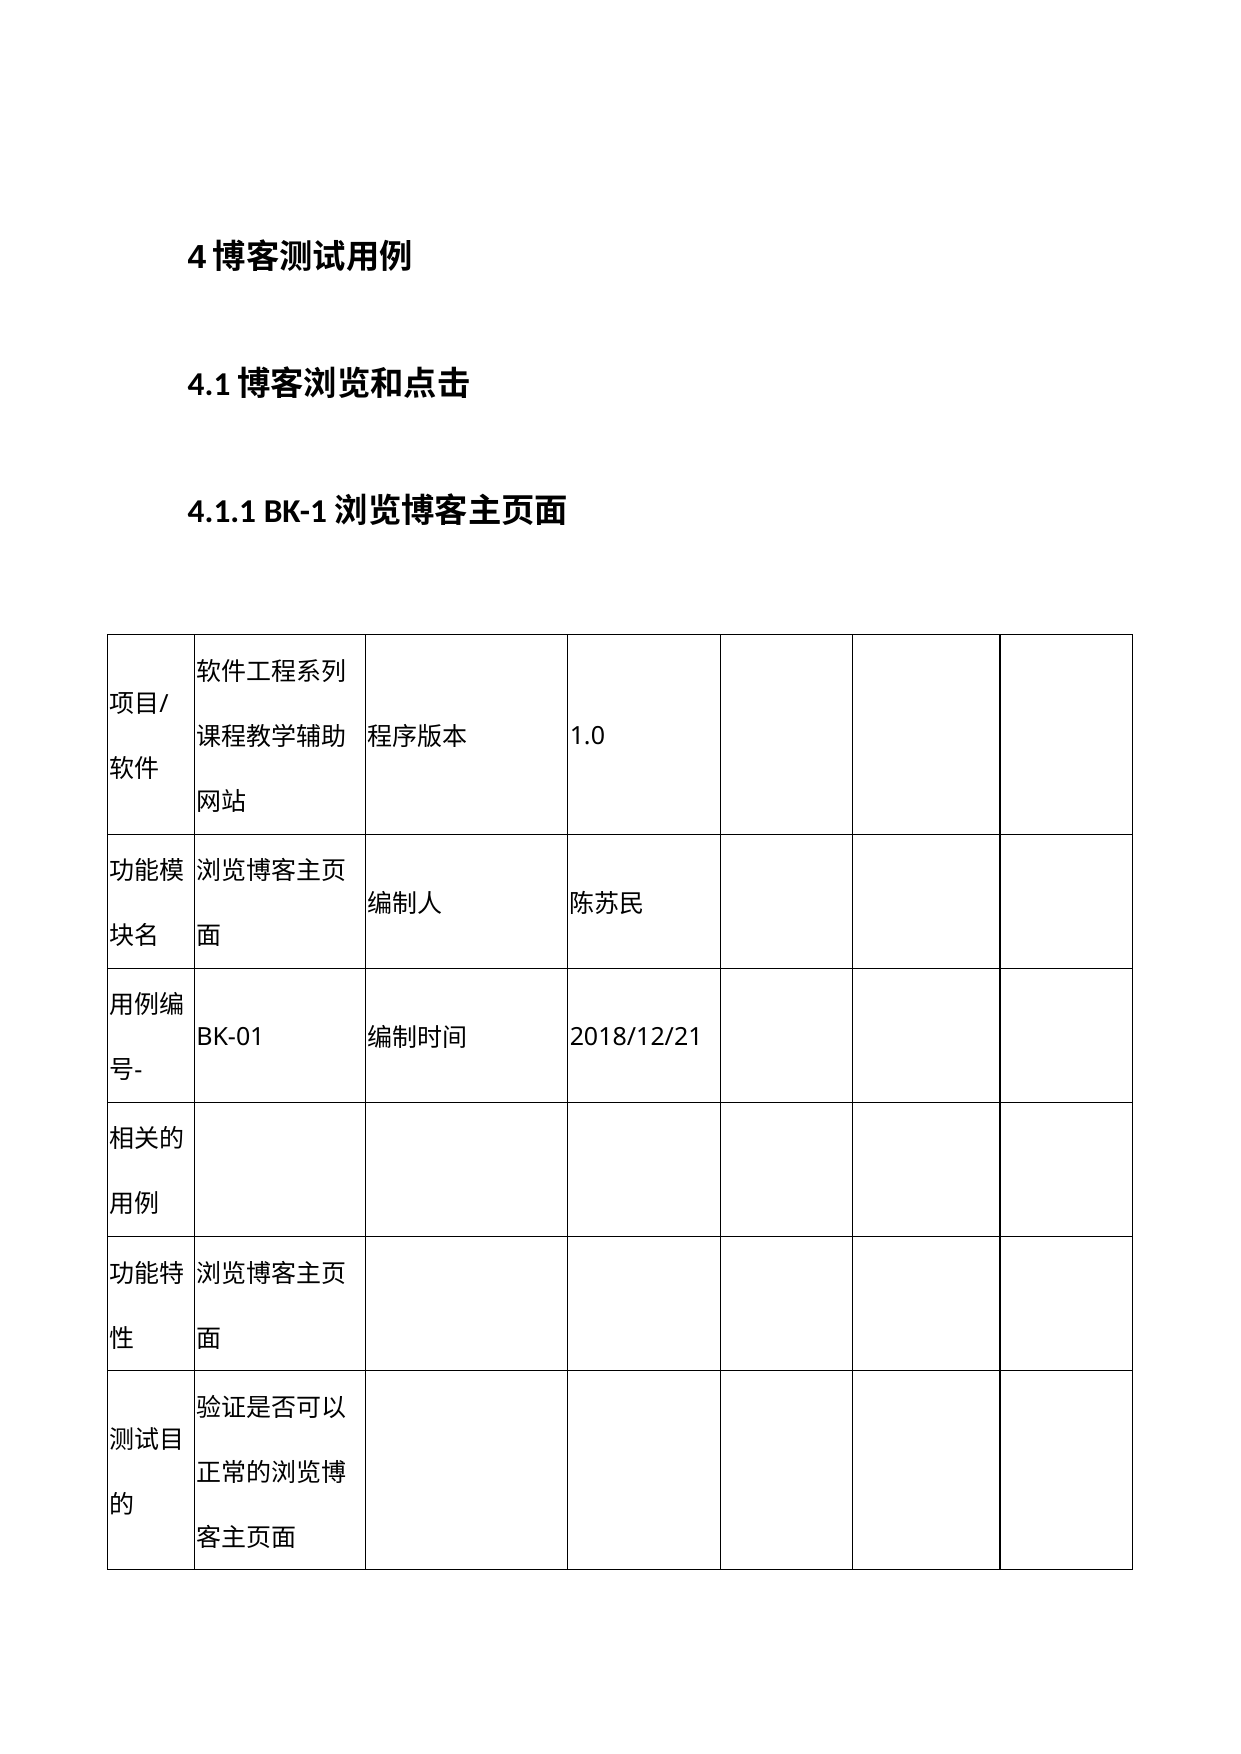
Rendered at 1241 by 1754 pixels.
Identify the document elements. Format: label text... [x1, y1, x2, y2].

table_cell [1001, 1237, 1132, 1370]
table_cell [853, 835, 999, 968]
table_cell 测试目的 [108, 1371, 194, 1569]
table_header [721, 635, 852, 833]
table_cell [366, 1371, 567, 1569]
table_cell 浏览博客主页面 [195, 835, 365, 968]
table_cell [853, 1237, 999, 1370]
table_header 软件工程系列课程教学辅助网站 [195, 635, 365, 833]
table_cell [1001, 969, 1132, 1102]
table_cell 编制人 [366, 835, 567, 968]
table_cell 用例编号- [108, 969, 194, 1102]
subtitle 4.1.1 BK-1 浏览博客主页面 [187, 475, 1053, 540]
table_header [853, 635, 999, 833]
table_header [1001, 635, 1132, 833]
table_cell 验证是否可以正常的浏览博客主页面 [195, 1371, 365, 1569]
table_cell [853, 969, 999, 1102]
table_cell 编制时间 [366, 969, 567, 1102]
table_cell [366, 1237, 567, 1370]
table_cell 浏览博客主页面 [195, 1237, 365, 1370]
table_cell [1001, 835, 1132, 968]
table_header 1.0 [568, 635, 720, 833]
table_cell [721, 1371, 852, 1569]
table_cell [853, 1371, 999, 1569]
table_cell [568, 1103, 720, 1236]
table_header 项目/软件 [108, 635, 194, 833]
table_cell BK-01 [195, 969, 365, 1102]
table_cell [568, 1371, 720, 1569]
table_cell [853, 1103, 999, 1236]
subtitle 4博客测试用例 [187, 222, 1053, 287]
subtitle 4.1博客浏览和点击 [187, 348, 1053, 413]
table_cell 2018/12/21 [568, 969, 720, 1102]
table_cell [1001, 1371, 1132, 1569]
table_header 程序版本 [366, 635, 567, 833]
table_cell [721, 1237, 852, 1370]
table_cell [721, 969, 852, 1102]
table_cell [568, 1237, 720, 1370]
table_cell [1001, 1103, 1132, 1236]
table_cell 相关的用例 [108, 1103, 194, 1236]
table_cell [721, 1103, 852, 1236]
table_cell 功能模块名 [108, 835, 194, 968]
table_cell 陈苏民 [568, 835, 720, 968]
table_cell [721, 835, 852, 968]
table_cell 功能特性 [108, 1237, 194, 1370]
table_cell [195, 1103, 365, 1236]
table_cell [366, 1103, 567, 1236]
